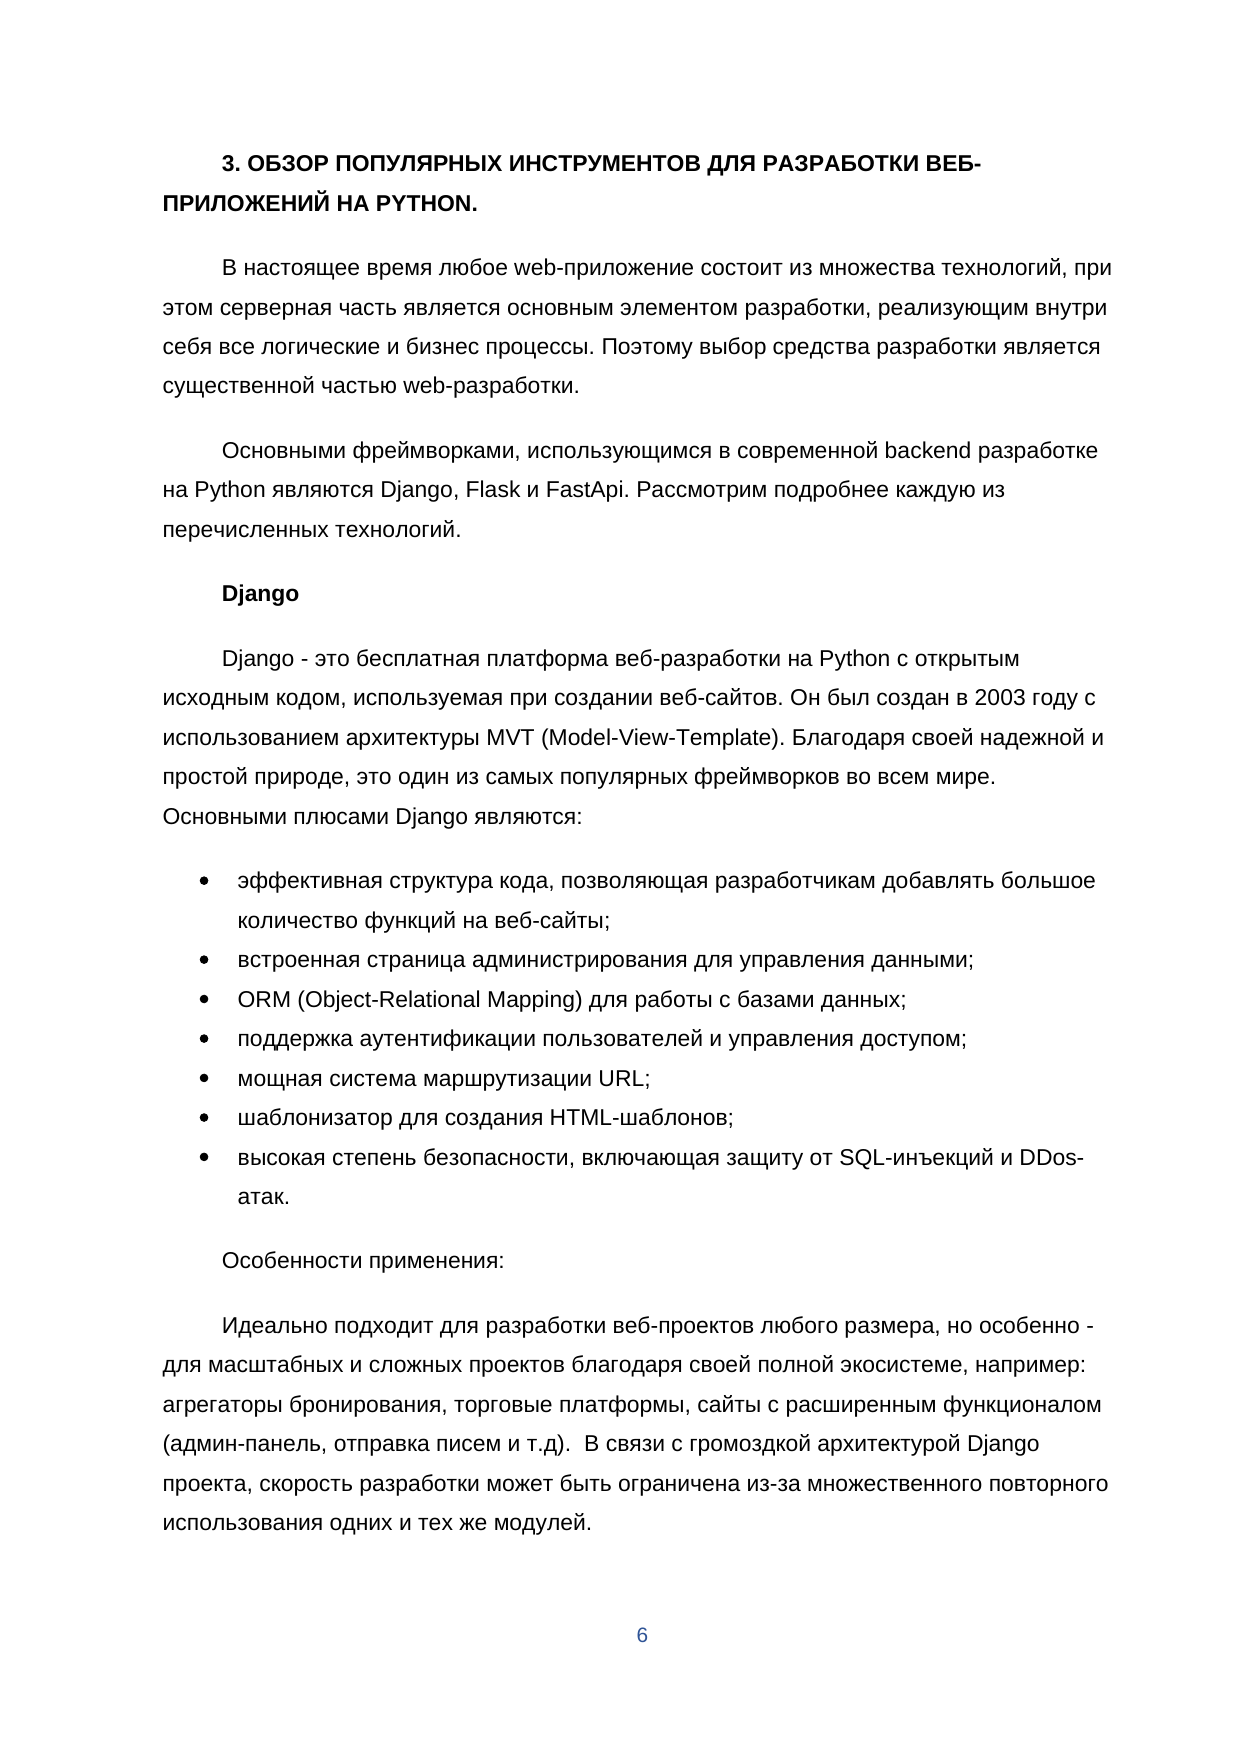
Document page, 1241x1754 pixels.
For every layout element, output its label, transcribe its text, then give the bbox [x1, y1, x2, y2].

list мощная система маршрутизации URL; [200, 1064, 1122, 1091]
list ORM (Object-Relational Mapping) для работы с базами данных; [200, 986, 1122, 1012]
text Основными фреймворками, использующимся в современной backend разработке на Python являются Django, Flask и FastApi. Рассмотрим подробнее каждую из перечисленных технологий. [162, 437, 1122, 542]
list встроенная страница администрирования для управления данными; [200, 946, 1122, 972]
text Идеально подходит для разработки веб-проектов любого размера, но особенно - для масштабных и сложных проектов благодаря своей полной экосистеме, например: агрегаторы бронирования, торговые платформы, сайты с расширенным функционалом (админ-панель, отправка писем и т.д). В связи с громоздкой архитектурой Django проекта, скорость разработки может быть ограничена из-за множественного повторного использования одних и тех же модулей. [162, 1312, 1122, 1536]
text Django [162, 580, 1122, 607]
list шаблонизатор для создания HTML-шаблонов; [200, 1104, 1122, 1130]
text Django - это бесплатная платформа веб-разработки на Python с открытым исходным кодом, используемая при создании веб-сайтов. Он был создан в 2003 году c использованием архитектуры MVT (Model-View-Template). Благодаря своей надежной и простой природе, это один из самых популярных фреймворков во всем мире. Основными плюсами Django являются: [162, 645, 1122, 829]
list поддержка аутентификации пользователей и управления доступом; [200, 1025, 1122, 1051]
text Особенности применения: [162, 1247, 1122, 1274]
list высокая степень безопасности, включающая защиту от SQL-инъекций и DDos-атак. [200, 1143, 1122, 1209]
text 3. ОБЗОР ПОПУЛЯРНЫХ ИНСТРУМЕНТОВ ДЛЯ РАЗРАБОТКИ ВЕБ-ПРИЛОЖЕНИЙ НА PYTHON. [162, 150, 1122, 216]
text В настоящее время любое web-приложение состоит из множества технологий, при этом серверная часть является основным элементом разработки, реализующим внутри себя все логические и бизнес процессы. Поэтому выбор средства разработки является существенной частью web-разработки. [162, 254, 1122, 399]
list эффективная структура кода, позволяющая разработчикам добавлять большое количество функций на веб-сайты; [200, 867, 1122, 933]
